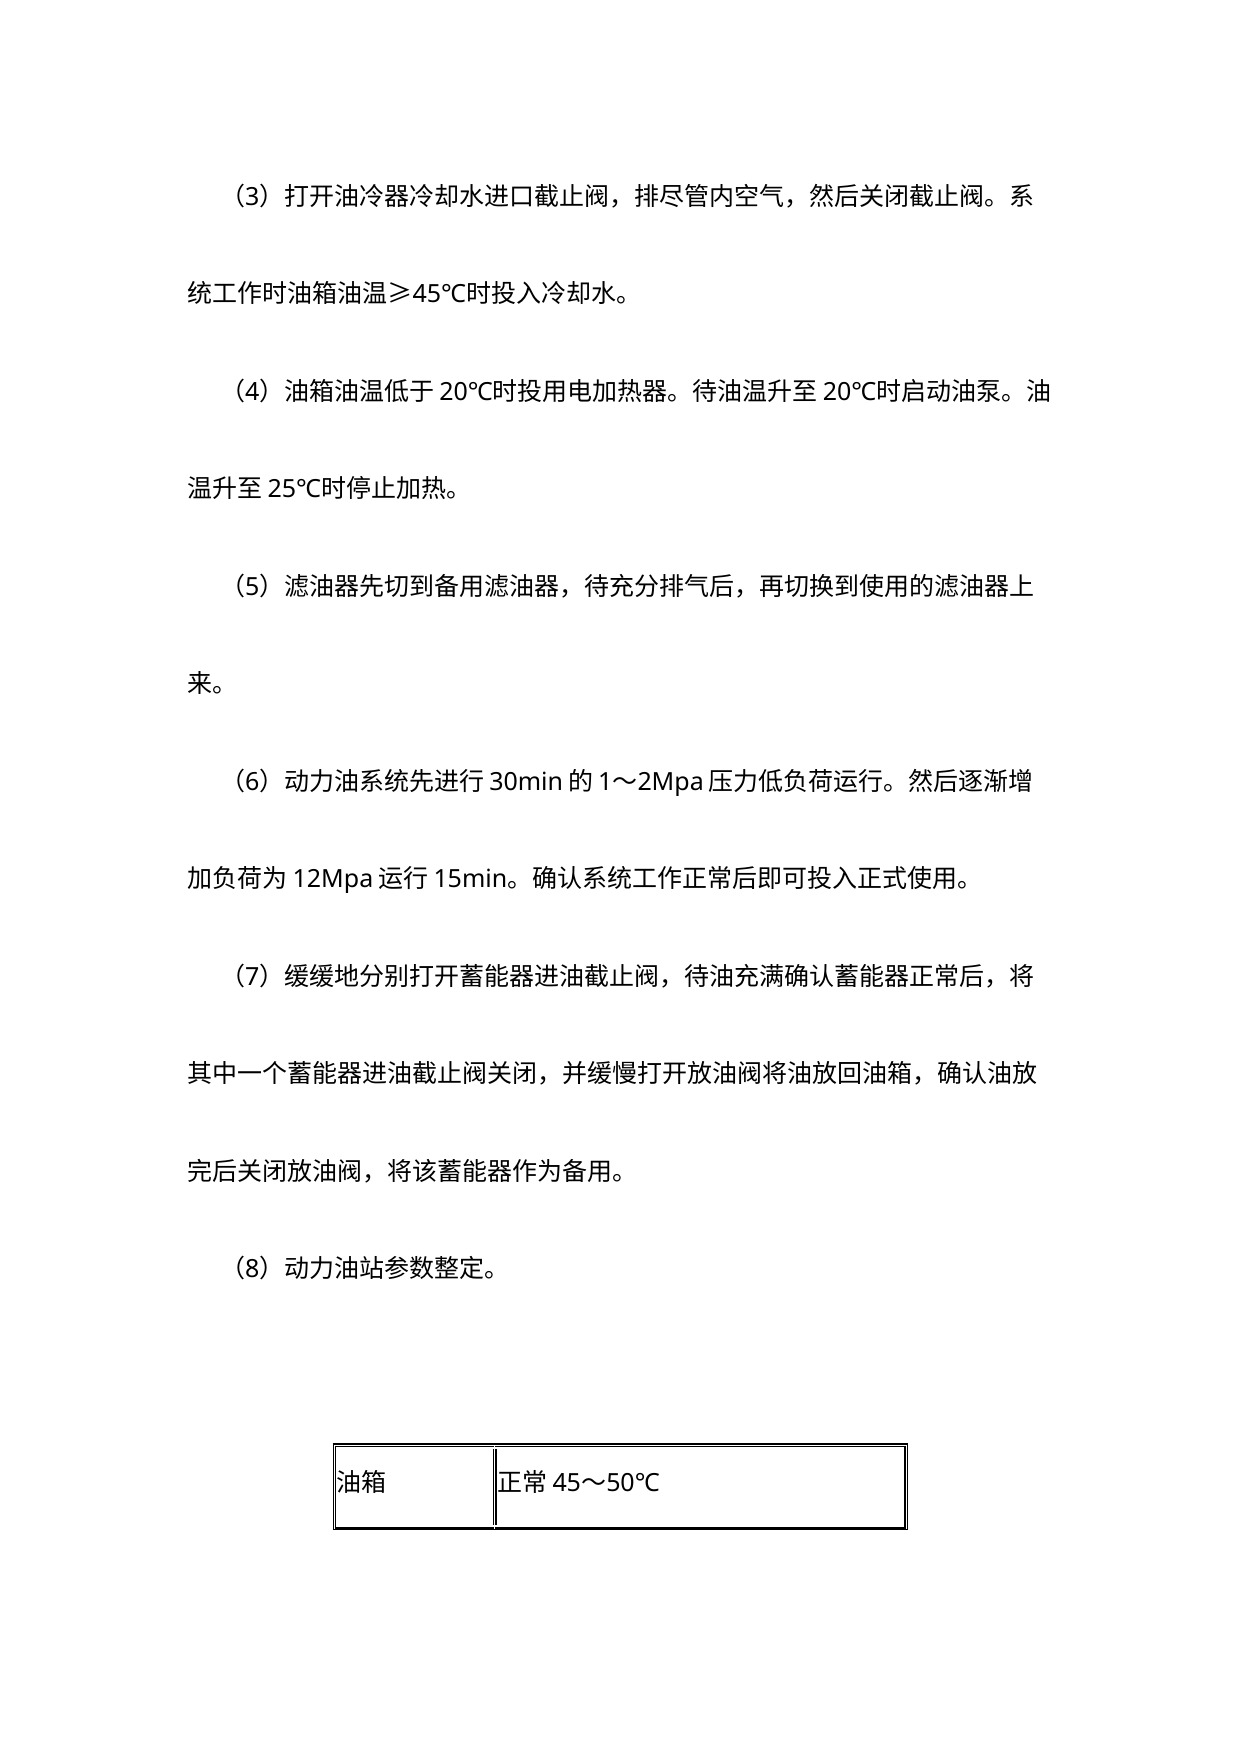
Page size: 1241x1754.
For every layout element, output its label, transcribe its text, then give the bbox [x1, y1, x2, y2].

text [187, 162, 1053, 1397]
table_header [495, 1447, 904, 1527]
table_header 油箱 [336, 1445, 495, 1527]
